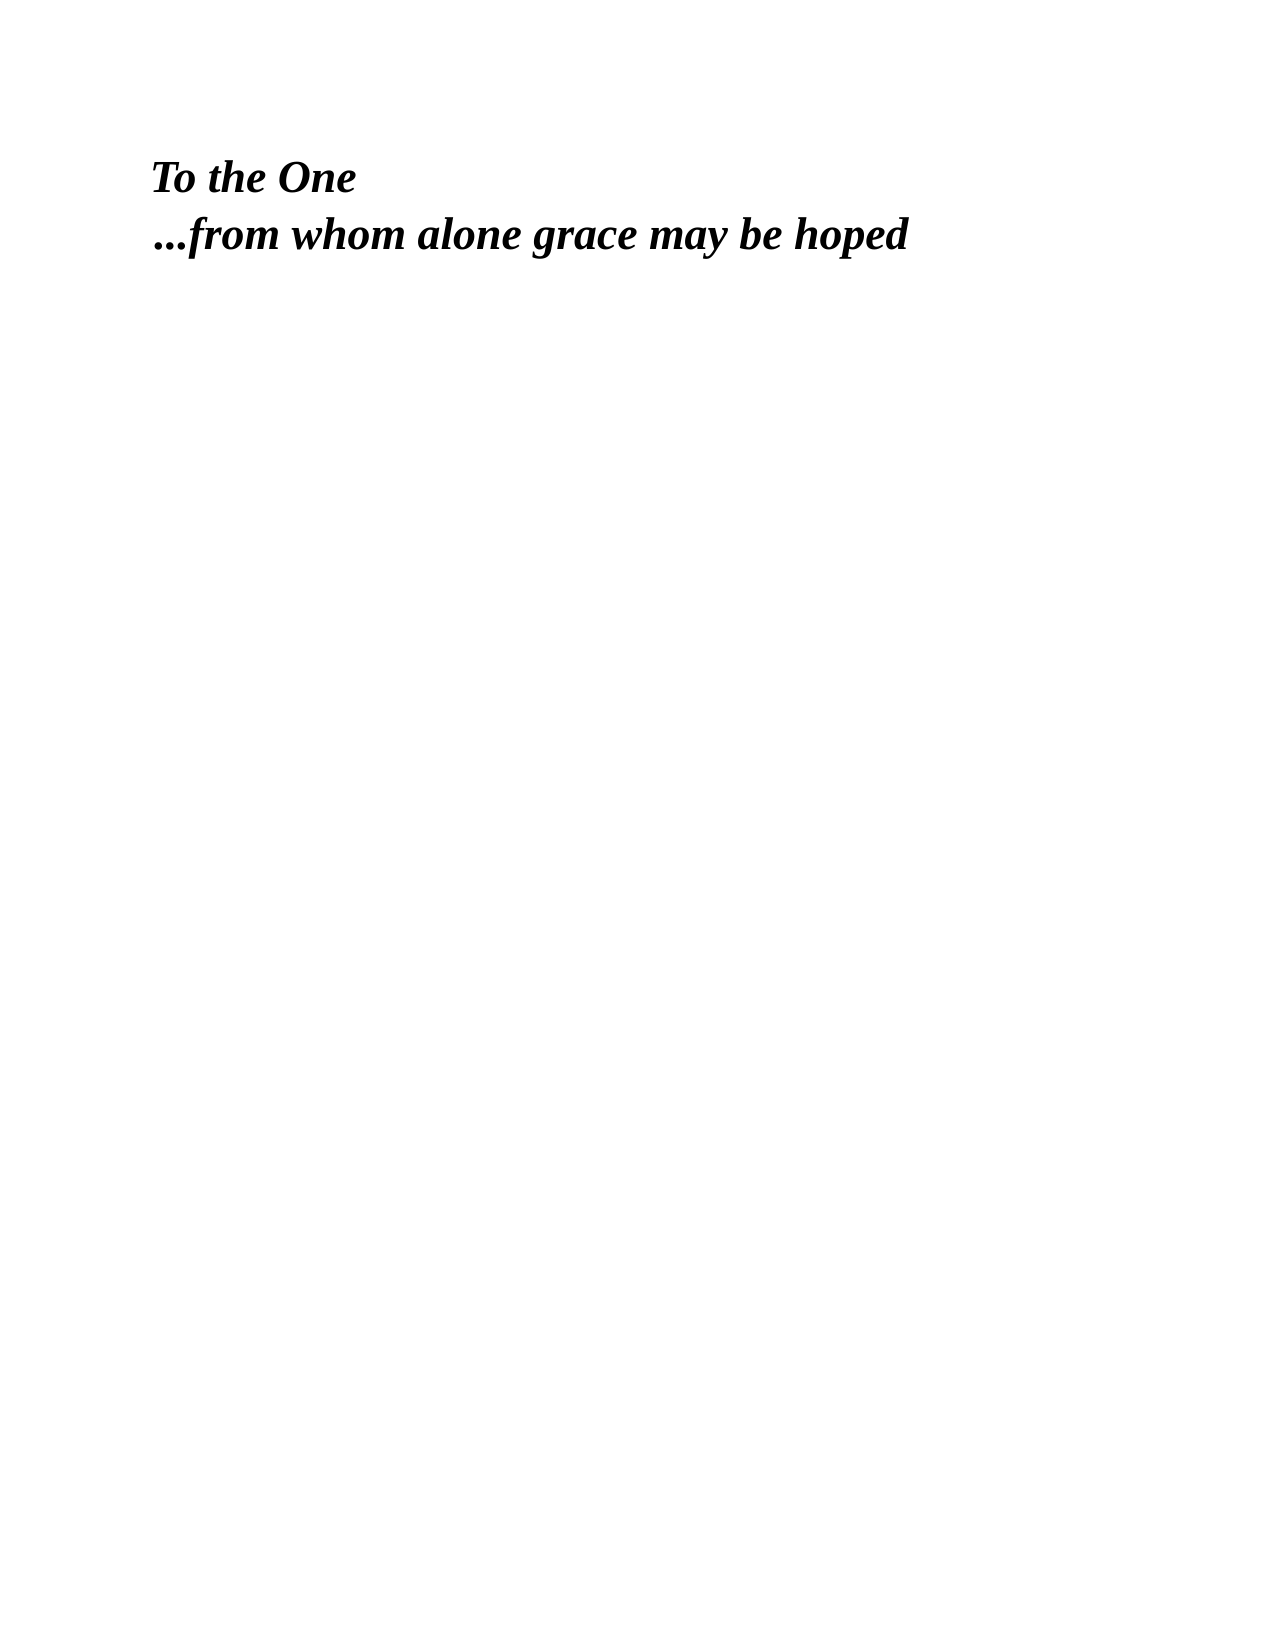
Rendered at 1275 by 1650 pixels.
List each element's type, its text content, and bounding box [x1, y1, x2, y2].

text To the One from whom alone grace may be hoped... [150, 150, 1125, 259]
